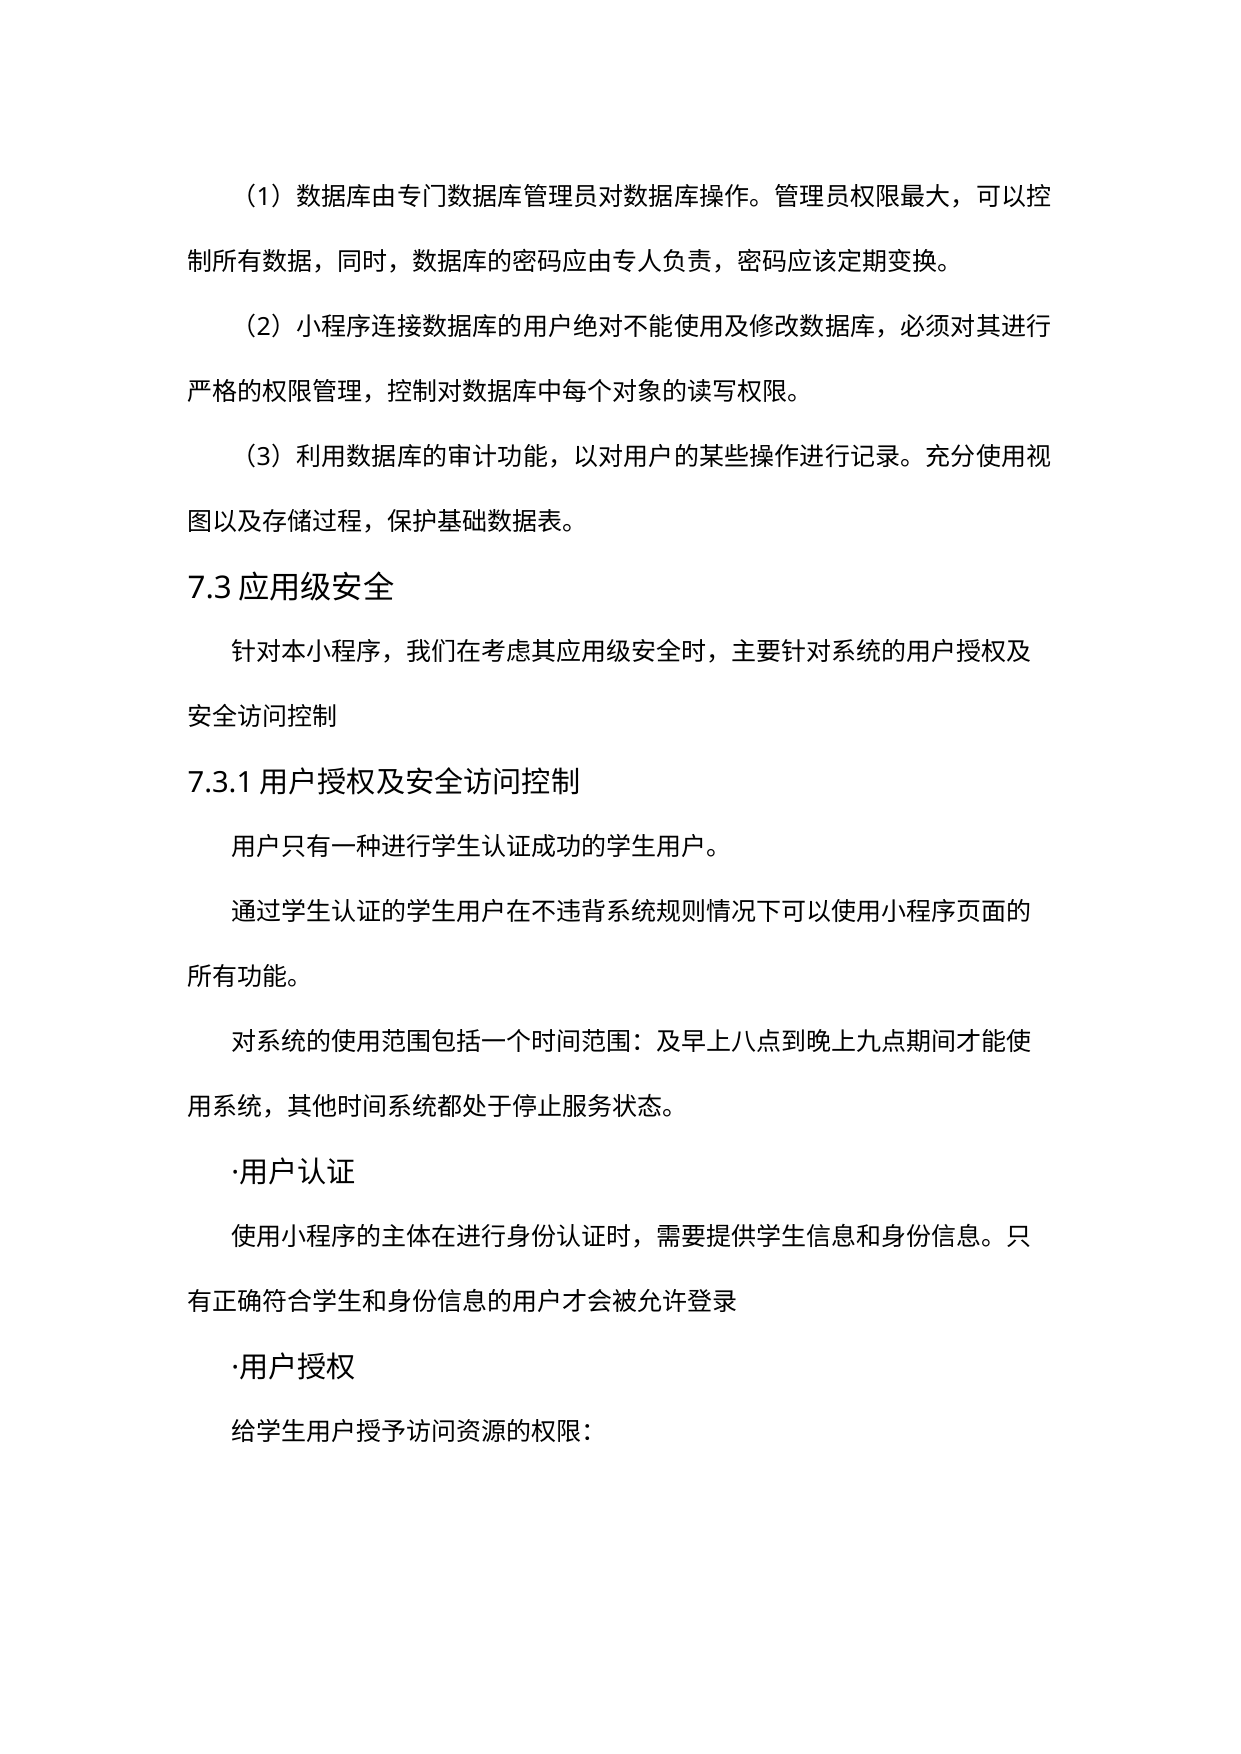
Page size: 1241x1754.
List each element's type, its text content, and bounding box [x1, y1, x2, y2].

text 通过学生认证的学生用户在不违背系统规则情况下可以使用小程序页面的所有功能。 [187, 877, 1053, 1007]
text 针对本小程序，我们在考虑其应用级安全时，主要针对系统的用户授权及安全访问控制 [187, 617, 1053, 747]
text 使用小程序的主体在进行身份认证时，需要提供学生信息和身份信息。只有正确符合学生和身份信息的用户才会被允许登录 [187, 1202, 1053, 1332]
text （1）数据库由专门数据库管理员对数据库操作。管理员权限最大，可以控制所有数据，同时，数据库的密码应由专人负责，密码应该定期变换。 [187, 162, 1053, 292]
text 7.3应用级安全 [187, 552, 1053, 617]
text ·用户认证 [187, 1137, 1053, 1202]
text 用户只有一种进行学生认证成功的学生用户。 [187, 812, 1053, 877]
text 7.3.1用户授权及安全访问控制 [187, 747, 1053, 812]
text 给学生用户授予访问资源的权限： [187, 1397, 1053, 1462]
text （3）利用数据库的审计功能，以对用户的某些操作进行记录。充分使用视图以及存储过程，保护基础数据表。 [187, 422, 1053, 552]
text ·用户授权 [187, 1332, 1053, 1397]
text （2）小程序连接数据库的用户绝对不能使用及修改数据库，必须对其进行严格的权限管理，控制对数据库中每个对象的读写权限。 [187, 292, 1053, 422]
text 对系统的使用范围包括一个时间范围：及早上八点到晚上九点期间才能使用系统，其他时间系统都处于停止服务状态。 [187, 1007, 1053, 1137]
